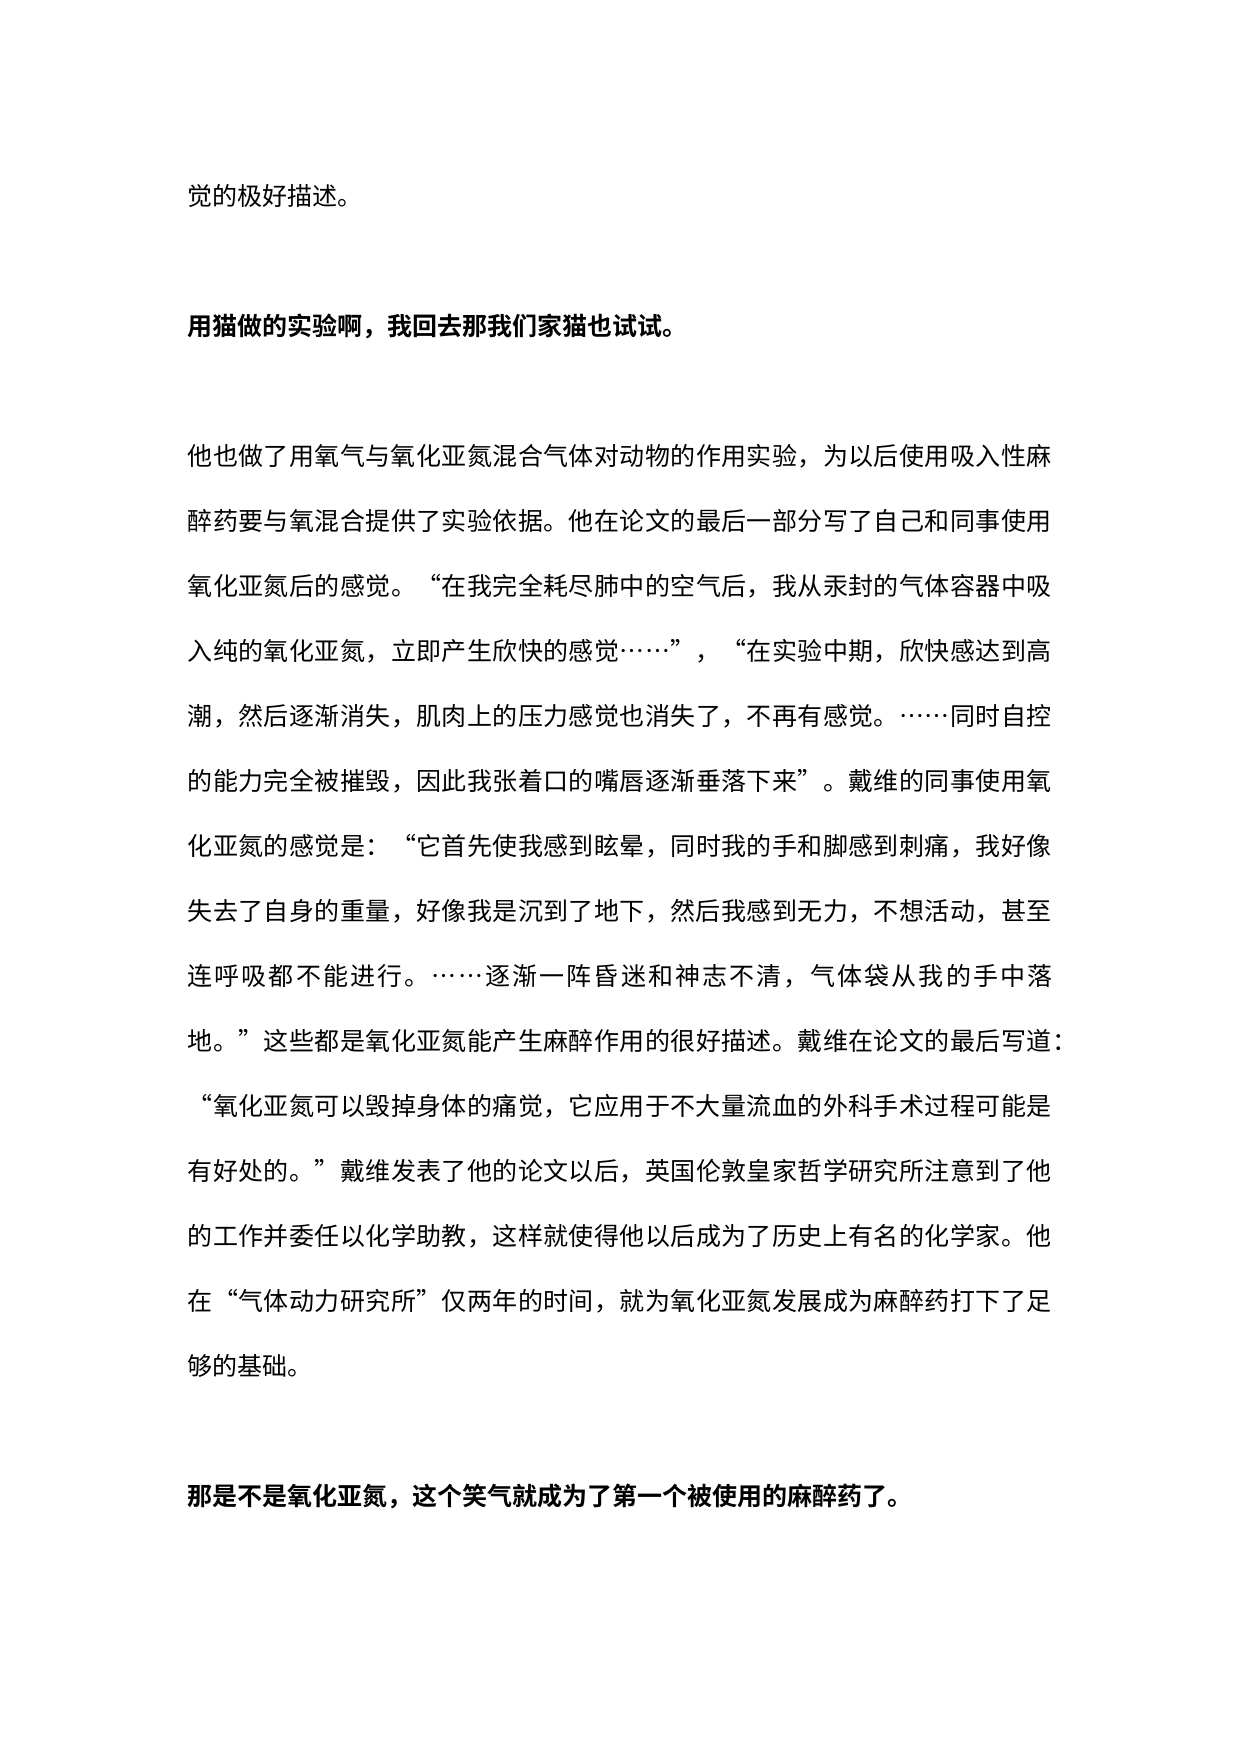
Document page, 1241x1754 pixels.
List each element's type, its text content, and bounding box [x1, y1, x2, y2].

text 他也做了用氧气与氧化亚氮混合气体对动物的作用实验，为以后使用吸入性麻醉药要与氧混合提供了实验依据。他在论文的最后一部分写了自己和同事使用氧化亚氮后的感觉。“在我完全耗尽肺中的空气后，我从汞封的气体容器中吸入纯的氧化亚氮，立即产生欣快的感觉……”，“在实验中期，欣快感达到高潮，然后逐渐消失，肌肉上的压力感觉也消失了，不再有感觉。……同时自控的能力完全被摧毁，因此我张着口的嘴唇逐渐垂落下来”。戴维的同事使用氧化亚氮的感觉是：“它首先使我感到眩晕，同时我的手和脚感到刺痛，我好像失去了自身的重量，好像我是沉到了地下，然后我感到无力，不想活动，甚至连呼吸都不能进行。……逐渐一阵昏迷和神志不清，气体袋从我的手中落地。”这些都是氧化亚氮能产生麻醉作用的很好描述。戴维在论文的最后写道：“氧化亚氮可以毁掉身体的痛觉，它应用于不大量流血的外科手术过程可能是有好处的。”戴维发表了他的论文以后，英国伦敦皇家哲学研究所注意到了他的工作并委任以化学助教，这样就使得他以后成为了历史上有名的化学家。他在“气体动力研究所”仅两年的时间，就为氧化亚氮发展成为麻醉药打下了足够的基础。 [187, 422, 1053, 1397]
text 用猫做的实验啊，我回去那我们家猫也试试。 [187, 292, 1053, 357]
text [187, 162, 1053, 227]
text 那是不是氧化亚氮，这个笑气就成为了第一个被使用的麻醉药了。 [187, 1462, 1053, 1527]
